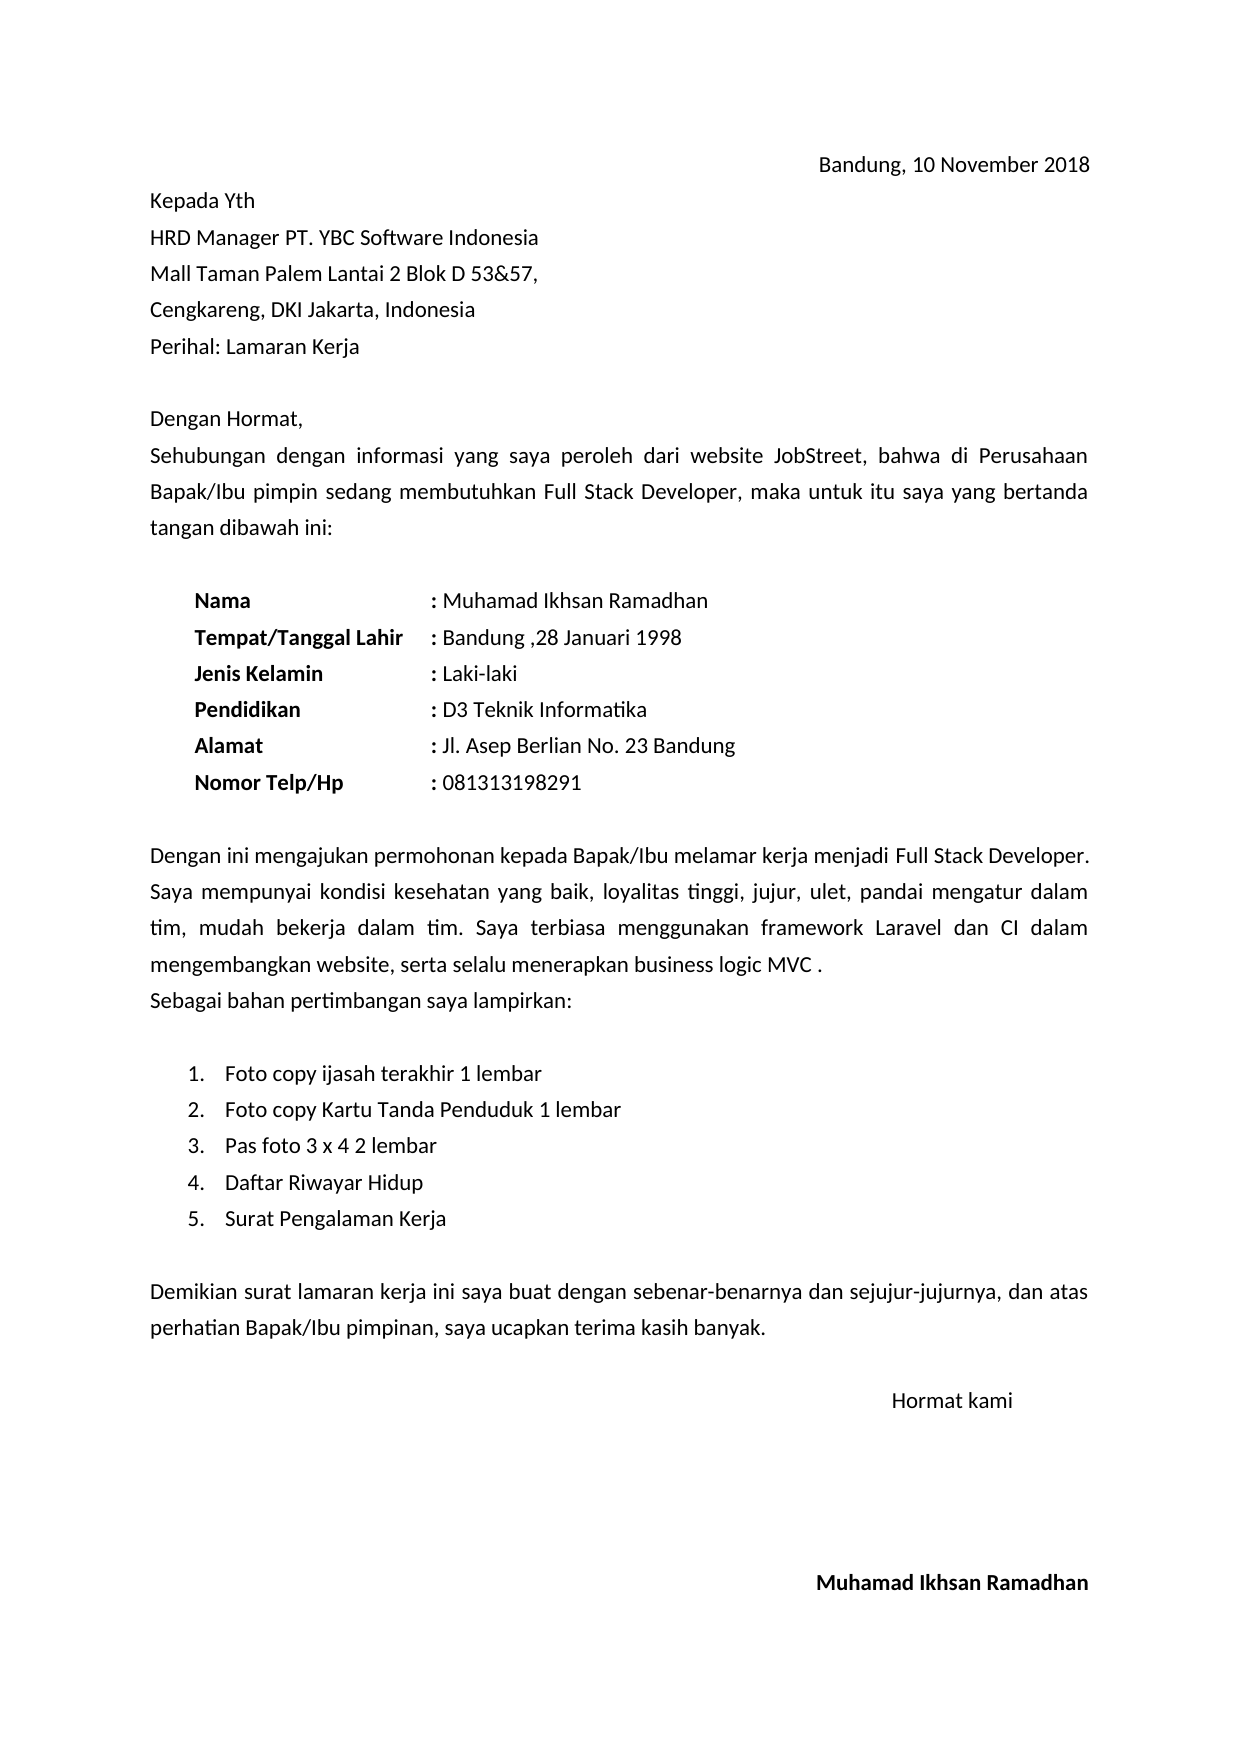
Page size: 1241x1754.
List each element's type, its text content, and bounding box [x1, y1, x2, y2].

list Foto copy ijasah terakhir 1 lembar [187, 1059, 1090, 1087]
text Nama : Muhamad Ikhsan Ramadhan [194, 586, 1090, 614]
text Tempat/Tanggal Lahir : Bandung ,28 Januari 1998 [194, 623, 1090, 651]
text Alamat : Jl. Asep Berlian No. 23 Bandung [194, 732, 1090, 760]
list Daftar Riwayar Hidup [187, 1168, 1090, 1196]
text Bandung, 10 November 2018 [150, 150, 1090, 178]
text Demikian surat lamaran kerja ini saya buat dengan sebenar-benarnya dan sejujur-jujurnya, dan atas perhatian Bapak/Ibu pimpinan, saya ucapkan terima kasih banyak. [150, 1277, 1090, 1341]
text Mall Taman Palem Lantai 2 Blok D 53&57, [150, 259, 1090, 287]
text Perihal: Lamaran Kerja [150, 332, 1090, 360]
text HRD Manager PT. YBC Software Indonesia [150, 223, 1090, 251]
text Cengkareng, DKI Jakarta, Indonesia [150, 295, 1090, 323]
list Foto copy Kartu Tanda Penduduk 1 lembar [187, 1095, 1090, 1123]
list Surat Pengalaman Kerja [187, 1204, 1090, 1232]
text Hormat kami [814, 1386, 1090, 1414]
text Jenis Kelamin : Laki-laki [194, 659, 1090, 687]
text Muhamad Ikhsan Ramadhan [814, 1568, 1090, 1596]
text Sebagai bahan pertimbangan saya lampirkan: [150, 986, 1090, 1014]
text Sehubungan dengan informasi yang saya peroleh dari website JobStreet, bahwa di Perusahaan Bapak/Ibu pimpin sedang membutuhkan Full Stack Developer, maka untuk itu saya yang bertanda tangan dibawah ini: [150, 441, 1090, 542]
list Pas foto 3 x 4 2 lembar [187, 1132, 1090, 1159]
text Dengan Hormat, [150, 404, 1090, 432]
text Kepada Yth [150, 186, 1090, 214]
text Dengan ini mengajukan permohonan kepada Bapak/Ibu melamar kerja menjadi Full Stack Developer. Saya mempunyai kondisi kesehatan yang baik, loyalitas tinggi, jujur, ulet, pandai mengatur dalam tim, mudah bekerja dalam tim. Saya terbiasa menggunakan framework Laravel dan CI dalam mengembangkan website, serta selalu menerapkan business logic MVC . [150, 841, 1090, 978]
text Nomor Telp/Hp : 081313198291 [194, 768, 1090, 796]
text Pendidikan : D3 Teknik Informatika [194, 695, 1090, 723]
